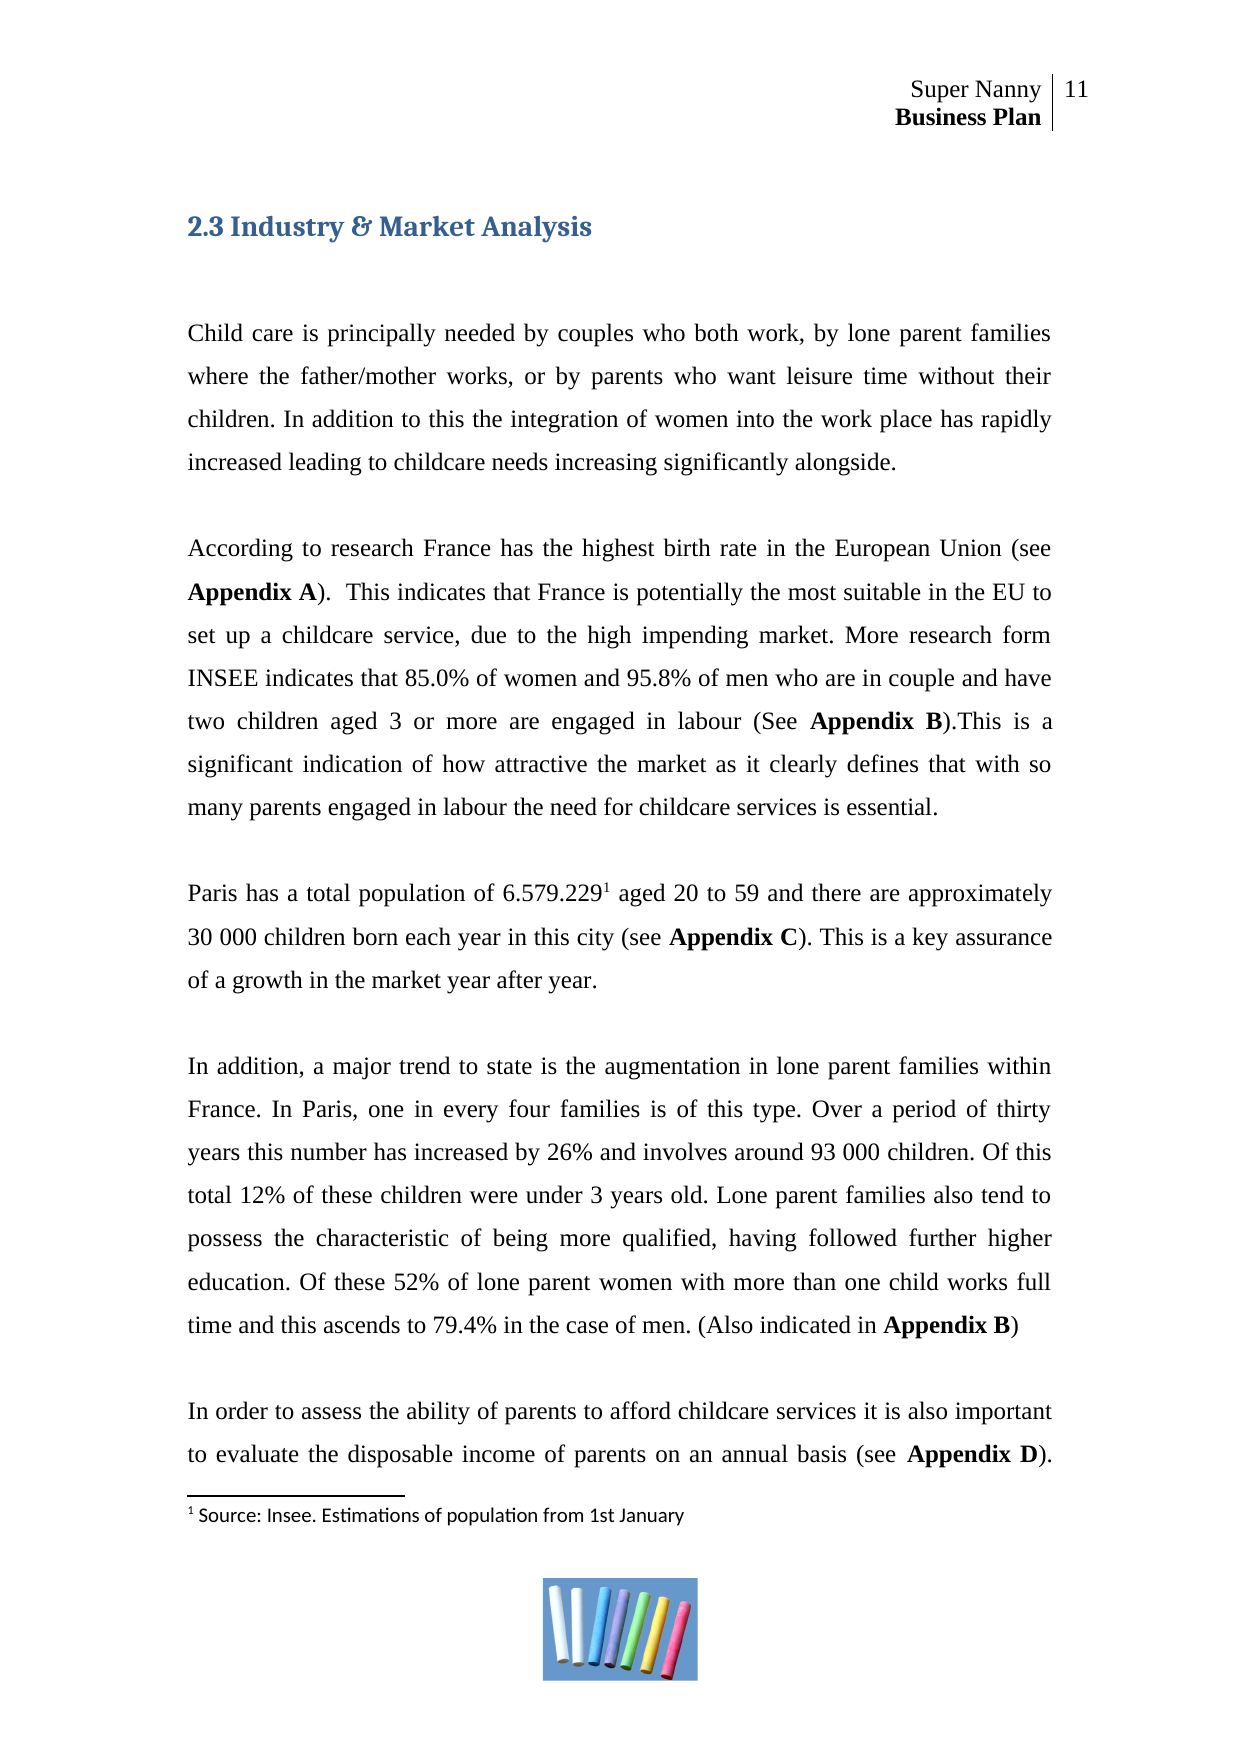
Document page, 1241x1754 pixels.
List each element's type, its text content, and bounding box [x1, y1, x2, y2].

text Child care is principally needed by couples who both work, by lone parent families where the father/mother works, or by parents who want leisure time without their children. In addition to this the integration of women into the work place has rapidly increased leading to childcare needs increasing significantly alongside. [187, 318, 1053, 476]
picture [542, 1578, 698, 1681]
text According to research has the highest birth rate in the European Union (see Appendix A). This indicates that is potentially the most suitable in the EU to set up a childcare service, due to the high impending market. More research form INSEE indicates that 85.0% of women and 95.8% of men who are in couple and have two children aged 3 or more are engaged in labour (See Appendix B).This is a significant indication of how attractive the market as it clearly defines that with so many parents engaged in labour the need for childcare services is essential. [187, 533, 1053, 821]
text In addition, a major trend to state is the augmentation in lone parent families within . In , one in every four families is of this type. Over a period of thirty years this number has increased by 26% and involves around 93 000 children. Of this total 12% of these children were under 3 years old. Lone parent families also tend to possess the characteristic of being more qualified, having followed further higher education. Of these 52% of lone parent women with more than one child works full time and this ascends to 79.4% in the case of men. (Also indicated in Appendix B) [187, 1051, 1053, 1338]
text has a total population of 6.579.229 aged 20 to 59 and there are approximately 30 000 children born each year in this city (see Appendix C). This is a key assurance of a growth in the market year after year. [187, 878, 1053, 993]
subtitle 2.3 Industry & Market Analysis [187, 210, 1053, 243]
